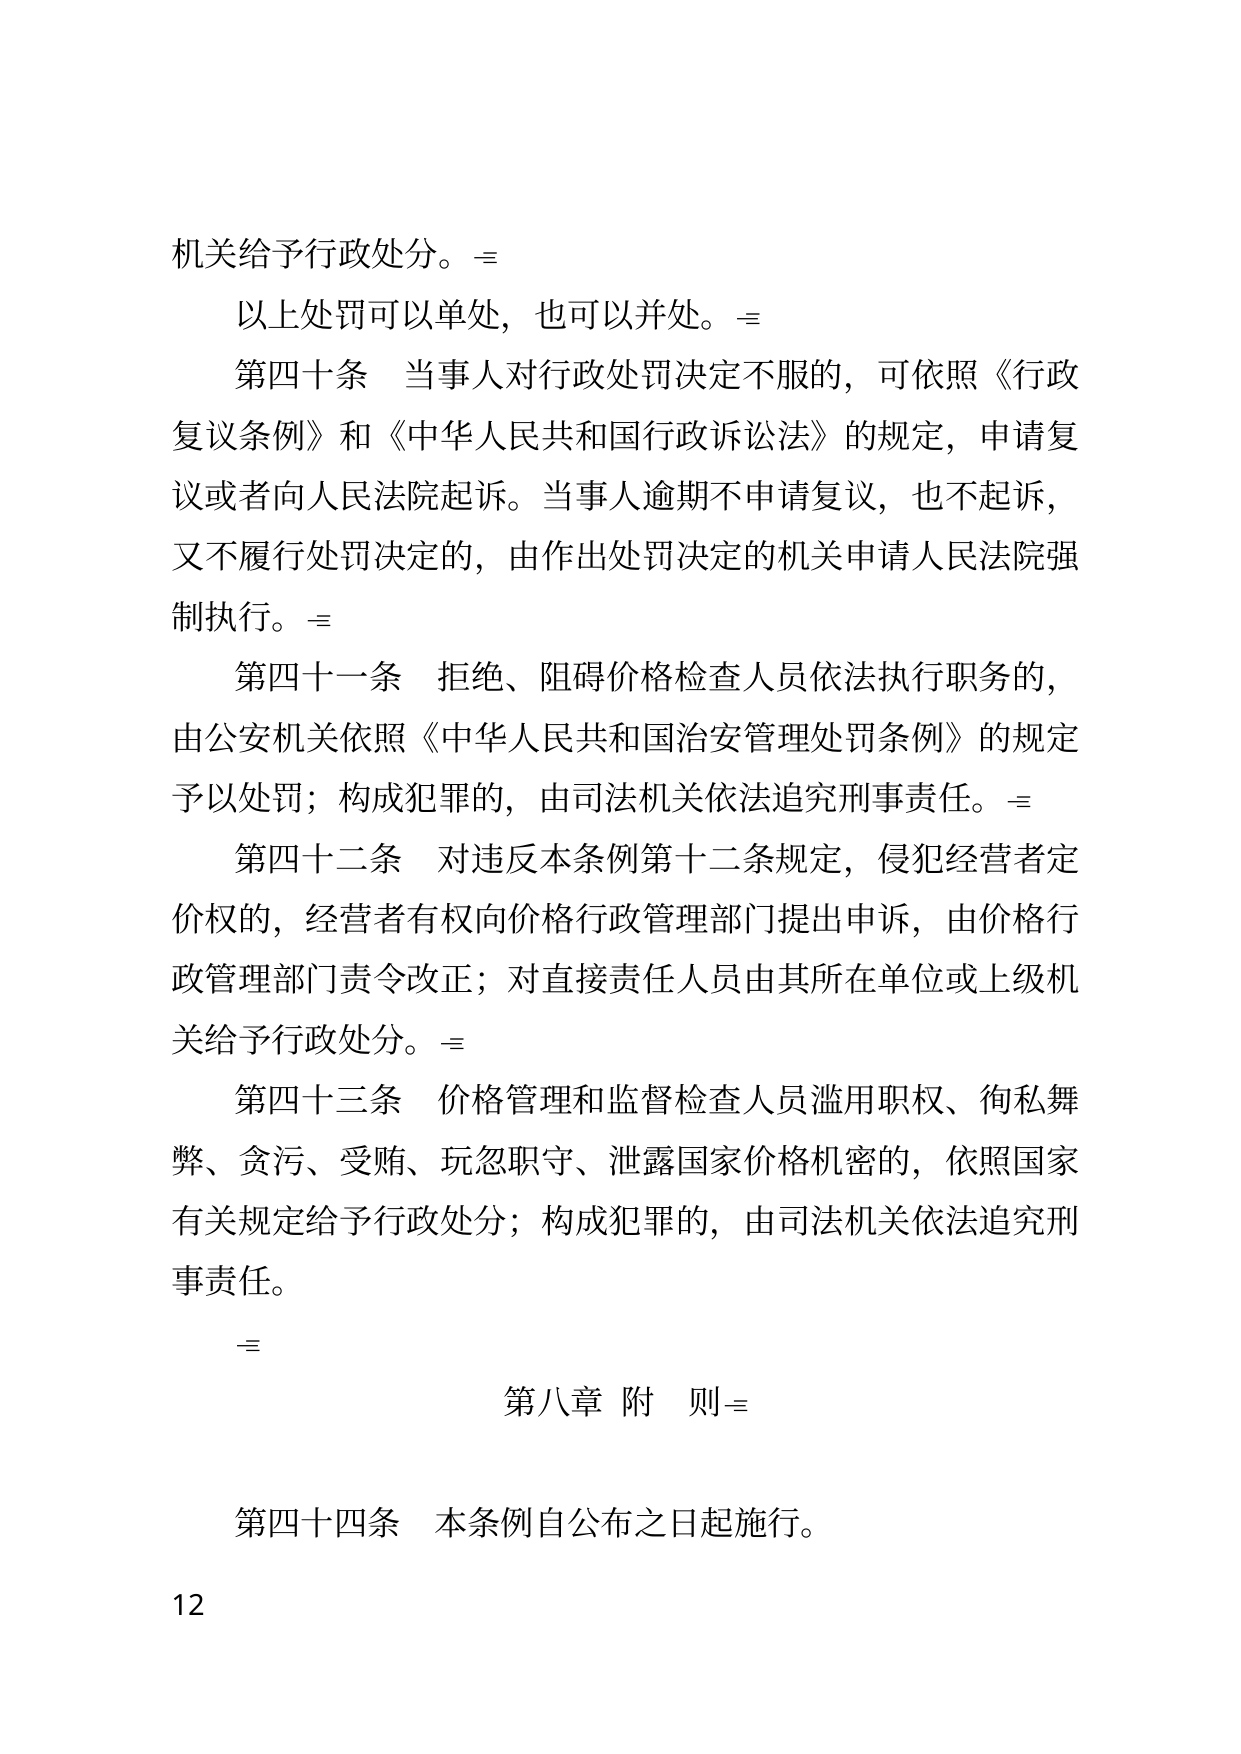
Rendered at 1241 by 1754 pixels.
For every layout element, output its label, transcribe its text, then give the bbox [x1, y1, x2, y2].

text 第四十二条 对违反本条例第十二条规定，侵犯经营者定价权的，经营者有权向价格行政管理部门提出申诉，由价格行政管理部门责令改正；对直接责任人员由其所在单位或上级机关给予行政处分。 [171, 823, 1081, 1064]
text 第八章 附 则 [171, 1366, 1081, 1427]
text 第四十三条 价格管理和监督检查人员滥用职权、徇私舞弊、贪污、受贿、玩忽职守、泄露国家价格机密的，依照国家有关规定给予行政处分；构成犯罪的，由司法机关依法追究刑事责任。 [171, 1064, 1081, 1306]
text 第四十四条 本条例自公布之日起施行。 [171, 1487, 1081, 1548]
text 第四十一条 拒绝、阻碍价格检查人员依法执行职务的，由公安机关依照《中华人民共和国治安管理处罚条例》的规定予以处罚；构成犯罪的，由司法机关依法追究刑事责任。 [171, 641, 1081, 823]
text  [171, 1306, 1081, 1366]
text 以上处罚可以单处，也可以并处。 [171, 279, 1081, 339]
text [171, 218, 1081, 279]
text 第四十条 当事人对行政处罚决定不服的，可依照《行政复议条例》和《中华人民共和国行政诉讼法》的规定，申请复议或者向人民法院起诉。当事人逾期不申请复议，也不起诉，又不履行处罚决定的，由作出处罚决定的机关申请人民法院强制执行。 [171, 339, 1081, 641]
